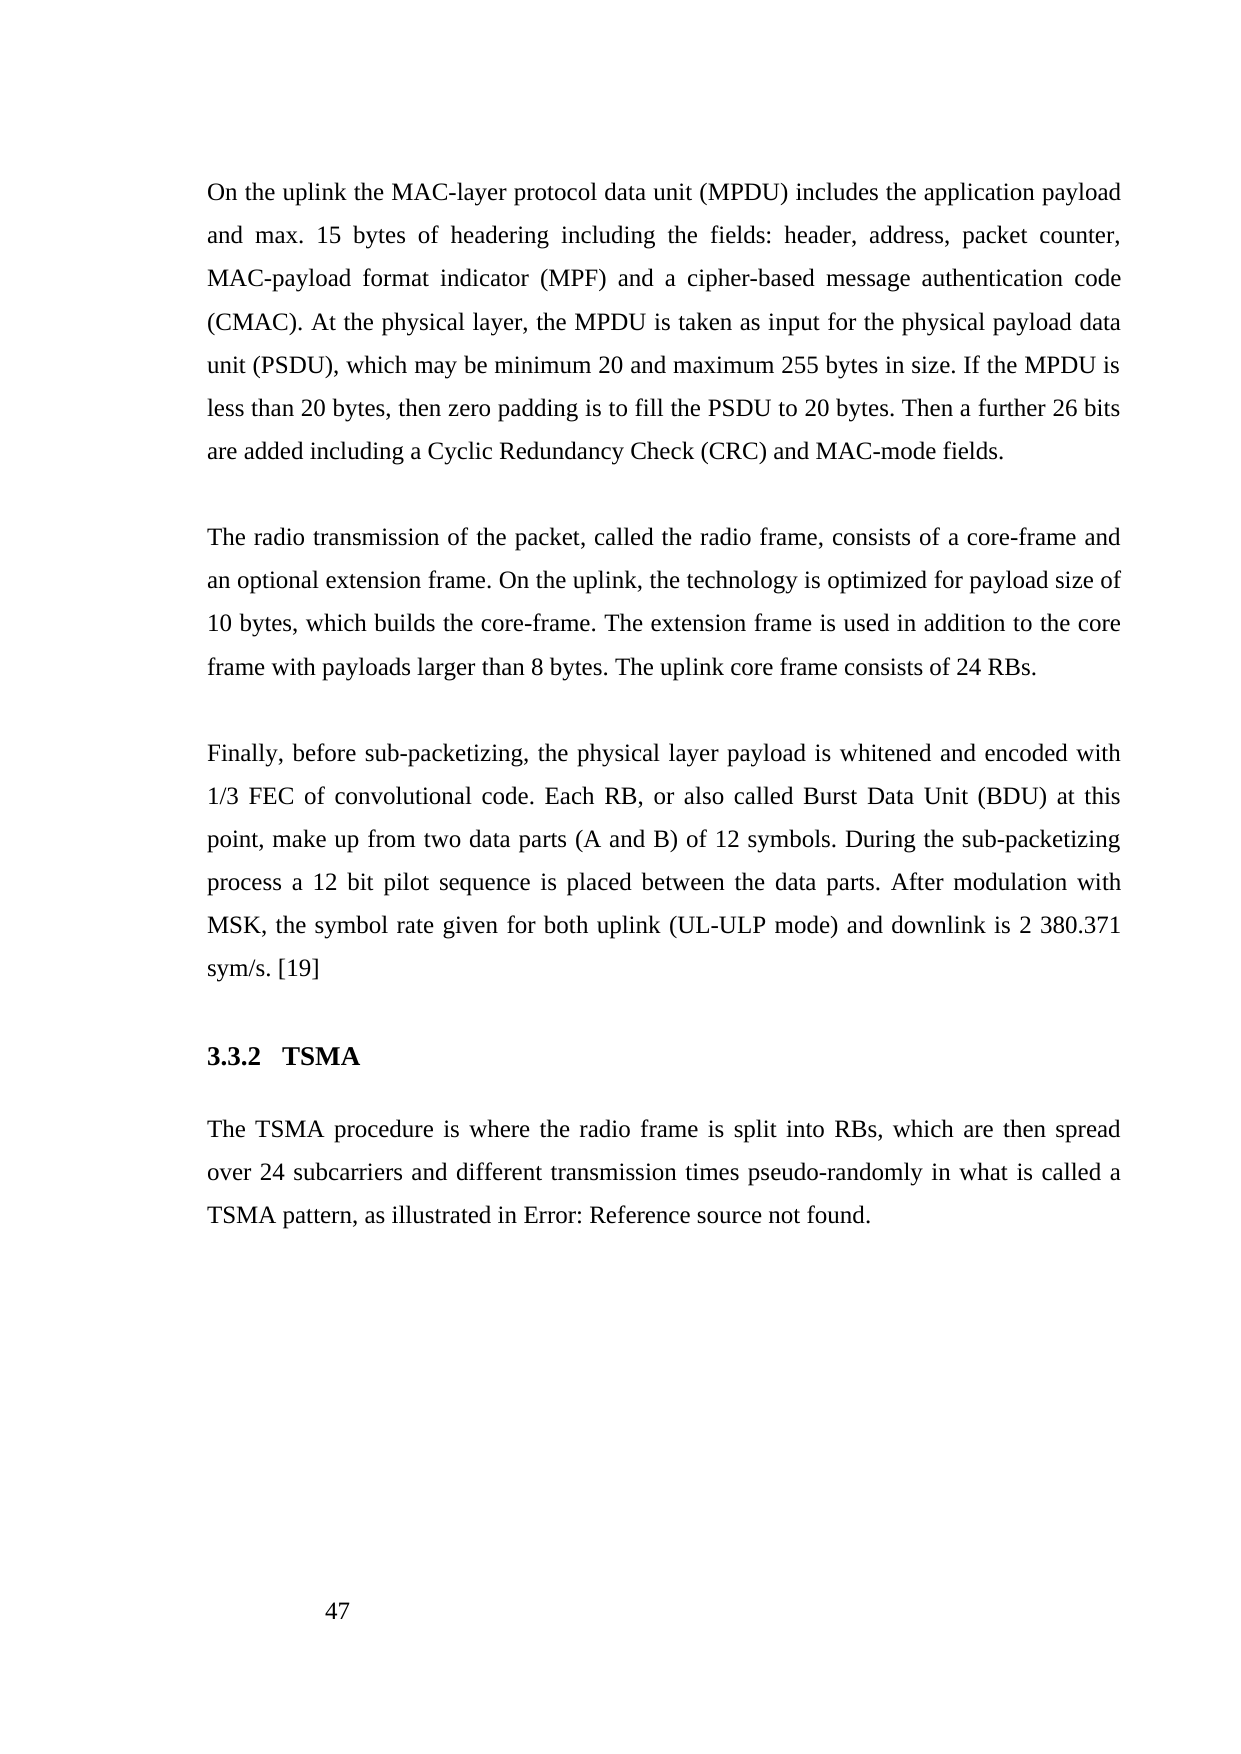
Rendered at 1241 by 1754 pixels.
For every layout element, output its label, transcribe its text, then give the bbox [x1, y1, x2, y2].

text The radio transmission of the packet, called the radio frame, consists of a core-frame and an optional extension frame. On the uplink, the technology is optimized for payload size of 10 bytes, which builds the core-frame. The extension frame is used in addition to the core frame with payloads larger than 8 bytes. The uplink core frame consists of 24 RBs. [207, 522, 1122, 680]
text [207, 177, 1122, 465]
subtitle TSMA [207, 1040, 1122, 1071]
text Finally, before sub-packetizing, the physical layer payload is whitened and encoded with 1/3 FEC of convolutional code. Each RB, or also called Burst Data Unit (BDU) at this point, make up from two data parts (A and B) of 12 symbols. During the sub-packetizing process a 12 bit pilot sequence is placed between the data parts. After modulation with MSK, the symbol rate given for both uplink (UL-ULP mode) and downlink is 2 380.371 sym/s. [19] [207, 738, 1122, 982]
